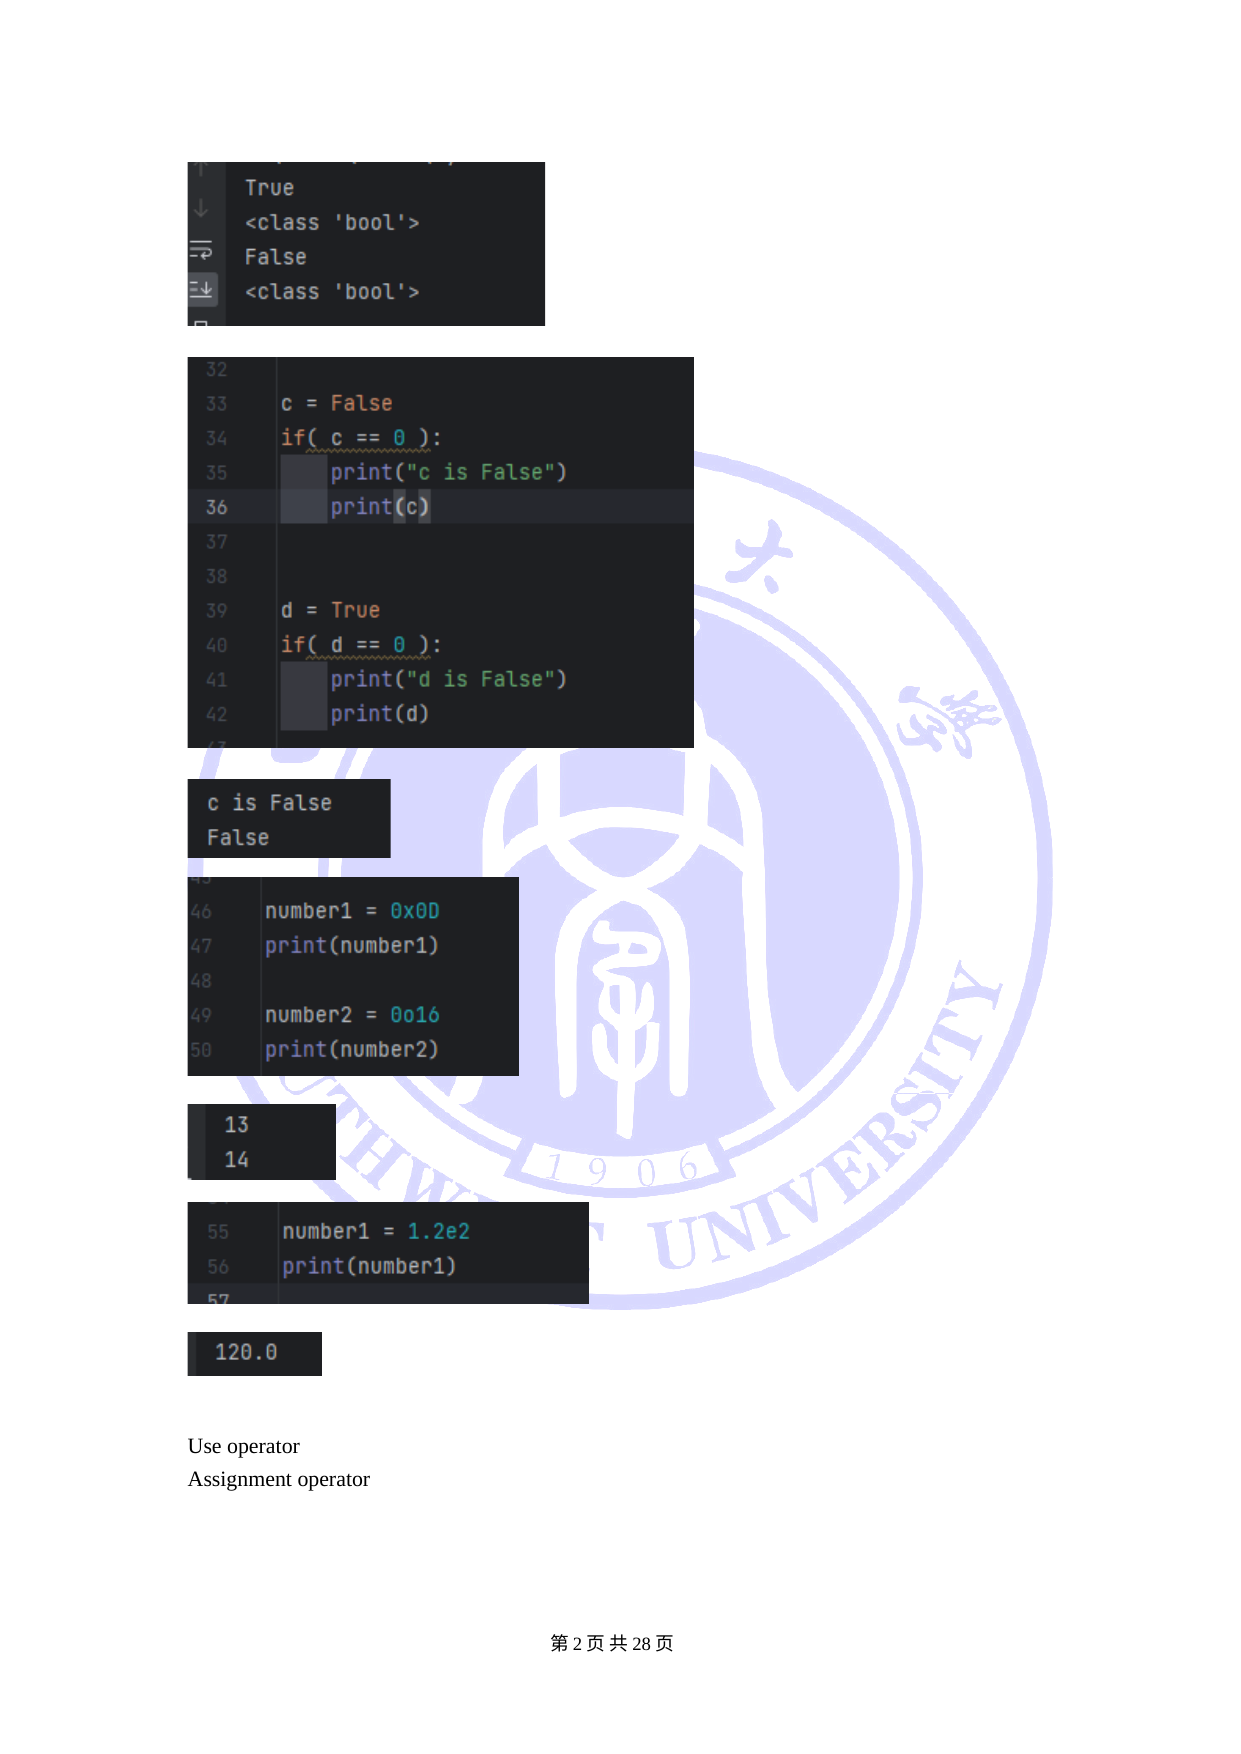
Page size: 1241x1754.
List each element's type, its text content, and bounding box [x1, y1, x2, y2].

picture [187, 162, 546, 326]
picture [187, 1104, 336, 1180]
picture [187, 357, 694, 748]
text Use operator [187, 1429, 1053, 1462]
picture [187, 877, 519, 1076]
picture [187, 1202, 589, 1304]
text Assignment operator [187, 1462, 1053, 1494]
picture [187, 779, 391, 858]
picture [187, 1332, 322, 1376]
